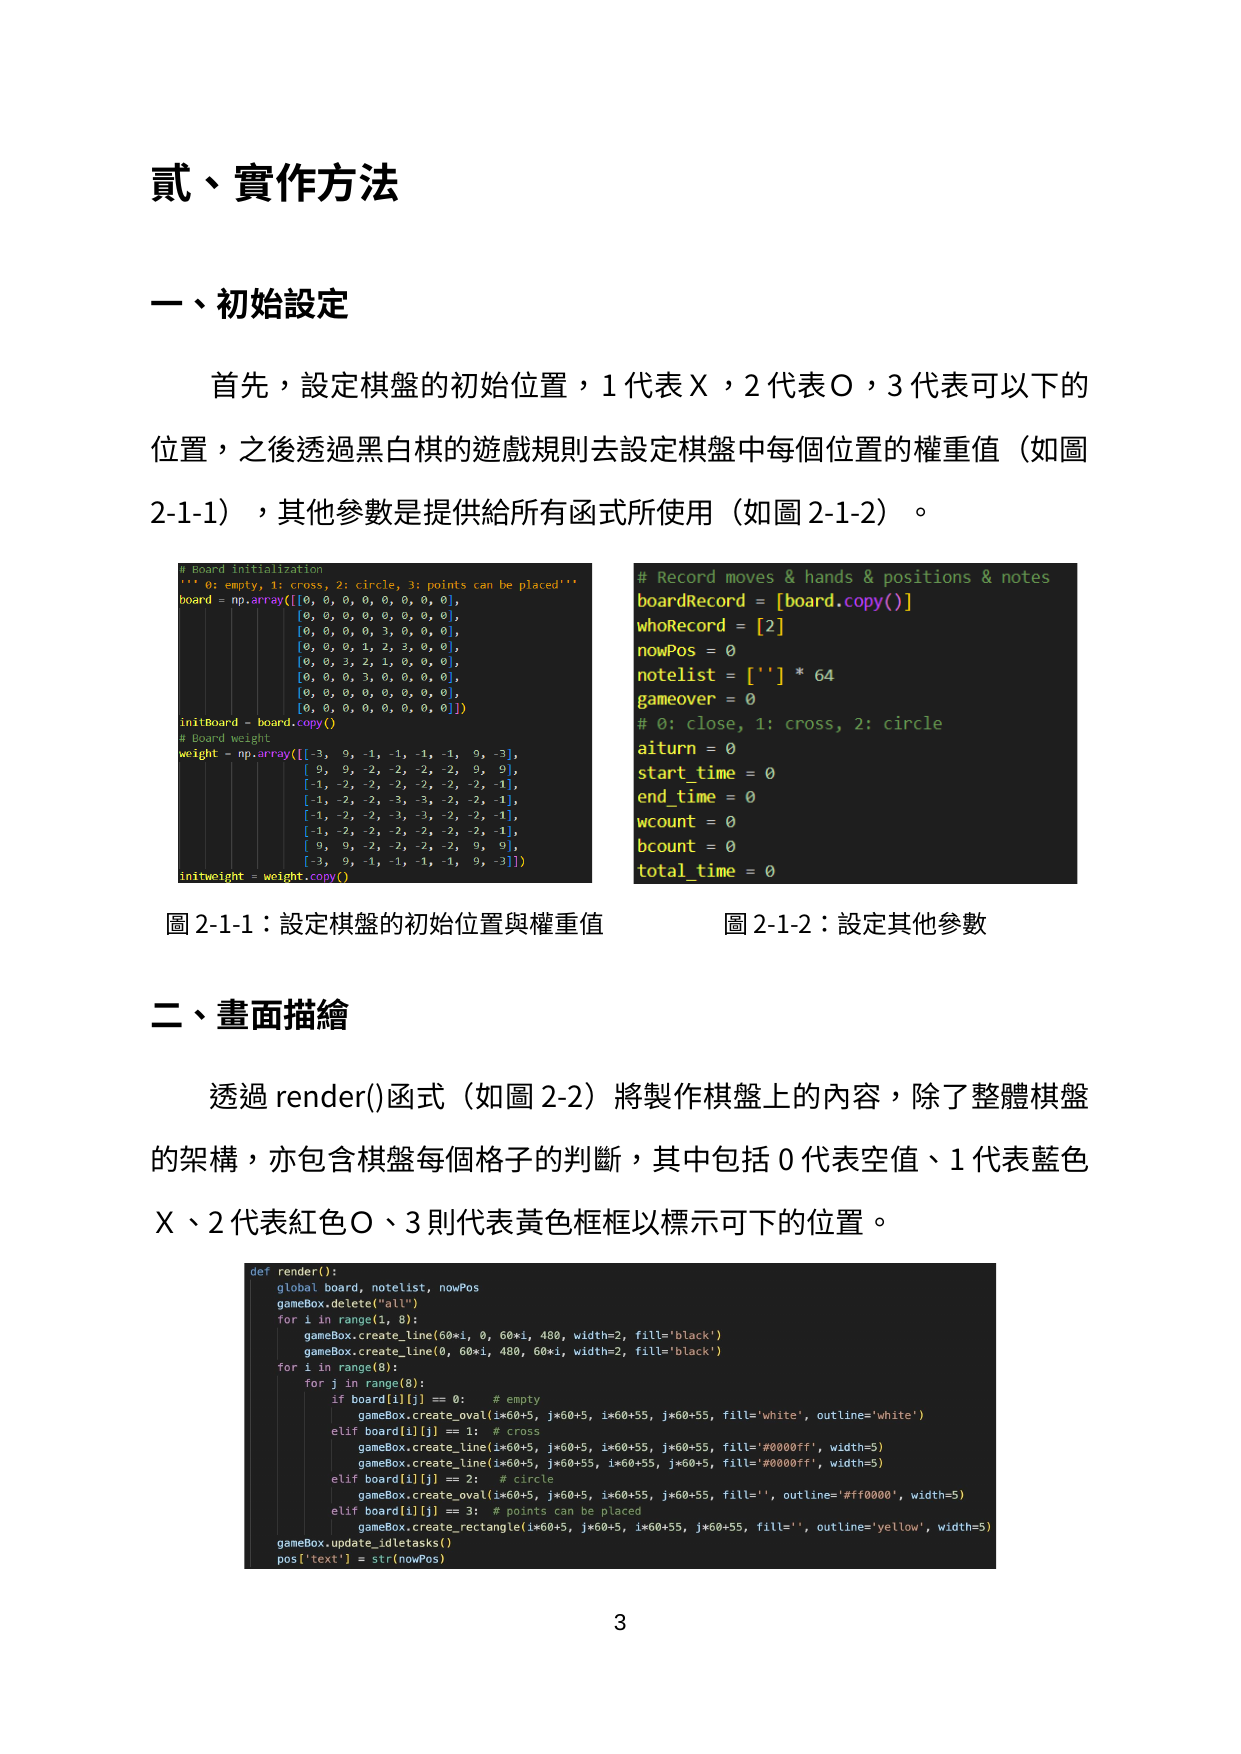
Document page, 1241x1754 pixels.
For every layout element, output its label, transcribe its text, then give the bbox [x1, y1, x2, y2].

picture [244, 1263, 997, 1569]
text 透過render()函式（如圖2-2）將製作棋盤上的內容，除了整體棋盤的架構，亦包含棋盤每個格子的判斷，其中包括0代表空值、1代表藍色Ｘ、2代表紅色Ｏ、3則代表黃色框框以標示可下的位置。 [150, 1073, 1090, 1242]
picture [178, 563, 593, 883]
subtitle 一、初始設定 [150, 278, 1090, 326]
picture [633, 563, 1078, 884]
subtitle 貳、實作方法 [150, 150, 1090, 210]
table_header [150, 553, 620, 894]
table_cell 圖2-1-2：設定其他參數 [620, 894, 1091, 951]
subtitle 二、畫面描繪 [150, 988, 1090, 1037]
table_header [620, 553, 1091, 894]
text 首先，設定棋盤的初始位置，1代表Ｘ，2代表Ｏ，3代表可以下的位置，之後透過黑白棋的遊戲規則去設定棋盤中每個位置的權重值（如圖2-1-1），其他參數是提供給所有函式所使用（如圖2-1-2）。 [150, 363, 1090, 532]
table_cell 圖2-1-1：設定棋盤的初始位置與權重值 [150, 894, 620, 951]
